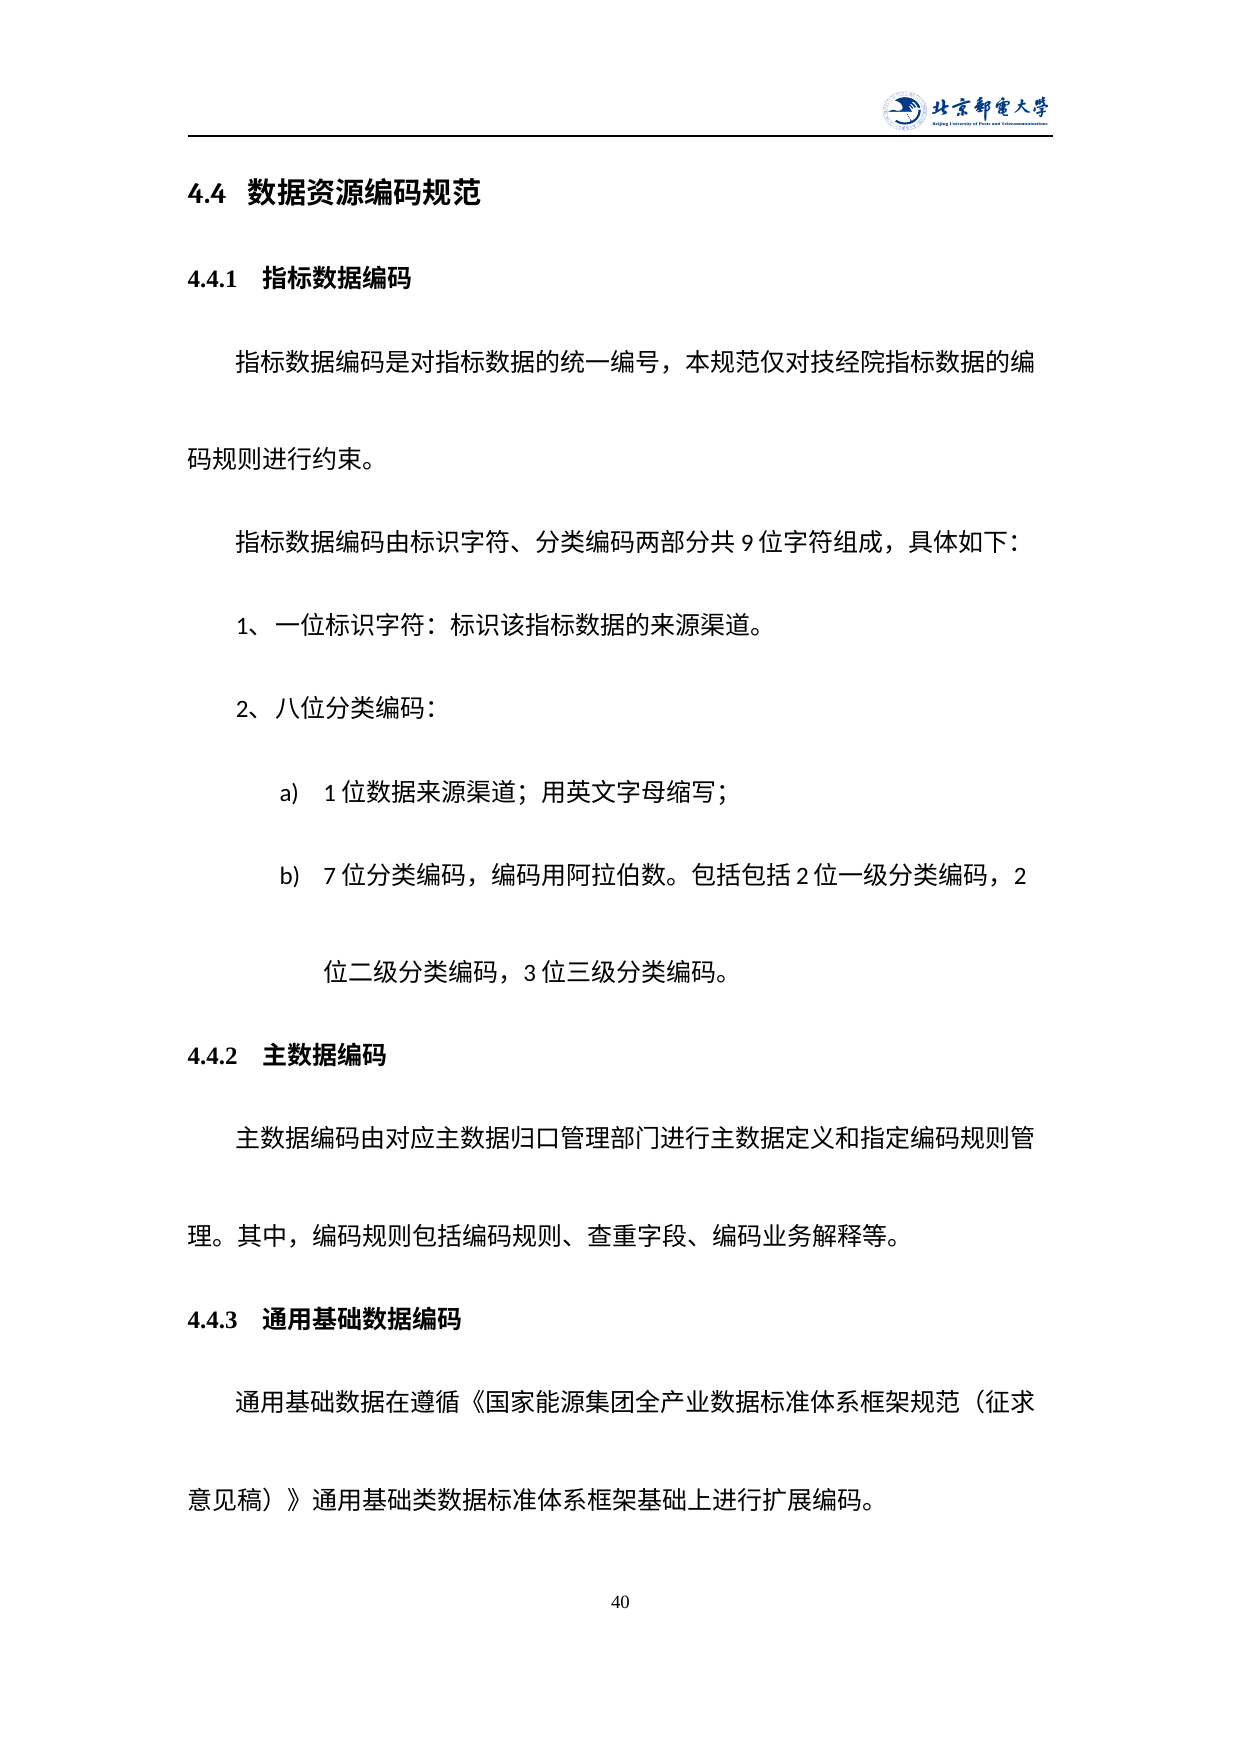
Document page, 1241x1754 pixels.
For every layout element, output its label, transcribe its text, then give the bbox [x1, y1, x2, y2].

picture [878, 88, 1053, 134]
text 主数据编码由对应主数据归口管理部门进行主数据定义和指定编码规则管理。其中，编码规则包括编码规则、查重字段、编码业务解释等。 [187, 1104, 1053, 1267]
text 指标数据编码由标识字符、分类编码两部分共9位字符组成，具体如下： [187, 508, 1053, 573]
text 指标数据编码是对指标数据的统一编号，本规范仅对技经院指标数据的编码规则进行约束。 [187, 328, 1053, 490]
list 7位分类编码，编码用阿拉伯数。包括包括2位一级分类编码，2位二级分类编码，3位三级分类编码。 [279, 841, 1053, 1003]
subtitle 数据资源编码规范 [188, 158, 1053, 223]
text 通用基础数据在遵循《国家能源集团全产业数据标准体系框架规范（征求意见稿）》通用基础类数据标准体系框架基础上进行扩展编码。 [187, 1368, 1053, 1531]
list 一位标识字符：标识该指标数据的来源渠道。 [236, 591, 1053, 656]
subtitle 通用基础数据编码 [187, 1285, 1053, 1350]
list 八位分类编码： [236, 674, 1053, 739]
list 1位数据来源渠道；用英文字母缩写； [279, 758, 1053, 823]
subtitle 指标数据编码 [187, 244, 1053, 309]
subtitle 主数据编码 [187, 1021, 1053, 1086]
